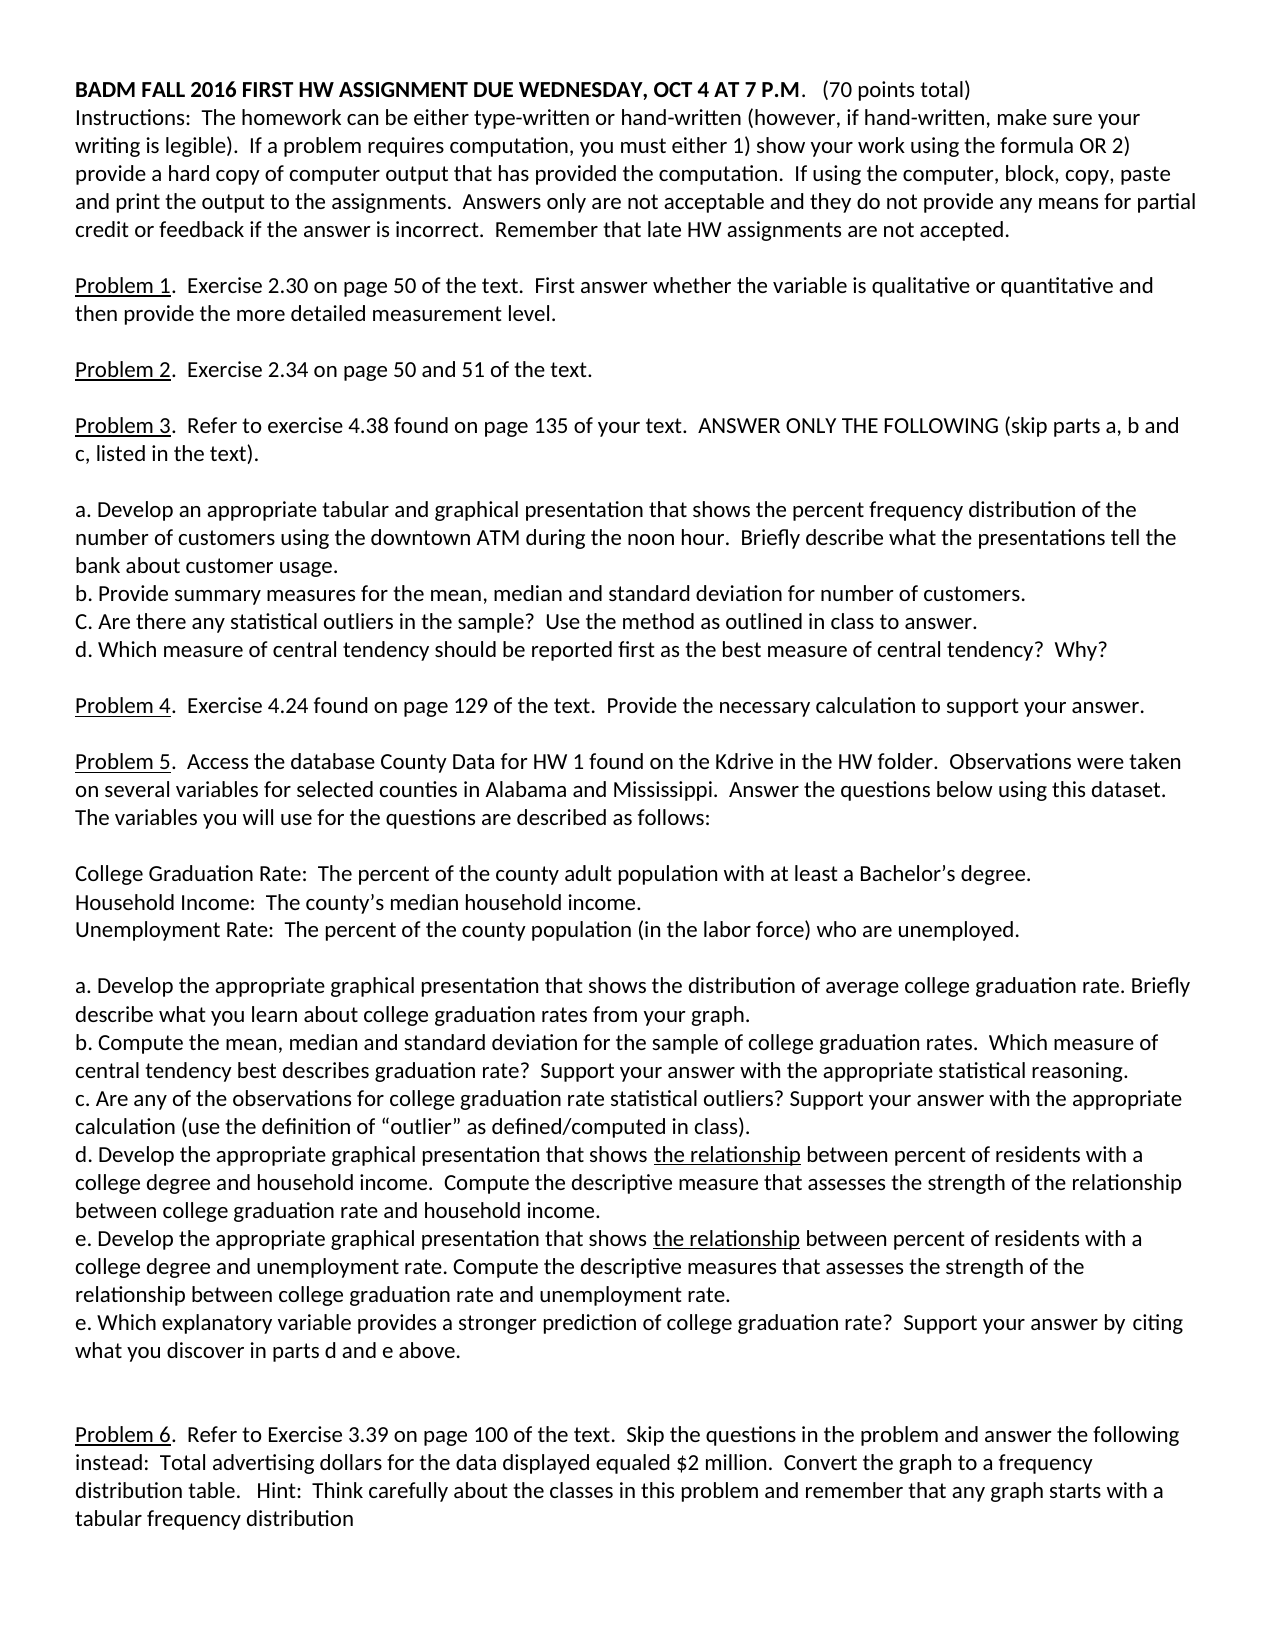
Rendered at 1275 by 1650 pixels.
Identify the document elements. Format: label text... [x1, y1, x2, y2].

text b. Provide summary measures for the mean, median and standard deviation for number of customers. [75, 579, 1200, 607]
text Problem 4. Exercise 4.24 found on page 129 of the text. Provide the necessary calculation to support your answer. [75, 691, 1200, 719]
text a. Develop an appropriate tabular and graphical presentation that shows the percent frequency distribution of the number of customers using the downtown ATM during the noon hour. Briefly describe what the presentations tell the bank about customer usage. [75, 495, 1200, 579]
text Problem 2. Exercise 2.34 on page 50 and 51 of the text. [75, 355, 1200, 383]
text Problem 6. Refer to Exercise 3.39 on page 100 of the text. Skip the questions in the problem and answer the following instead: Total advertising dollars for the data displayed equaled $2 million. Convert the graph to a frequency distribution table. Hint: Think carefully about the classes in this problem and remember that any graph starts with a tabular frequency distribution [75, 1420, 1200, 1532]
text Problem 3. Refer to exercise 4.38 found on page 135 of your text. ANSWER ONLY THE FOLLOWING (skip parts a, b and c, listed in the text). [75, 411, 1200, 467]
text College Graduation Rate: The percent of the county adult population with at least a Bachelor’s degree. [75, 859, 1200, 888]
text Problem 5. Access the database County Data for HW 1 found on the Kdrive in the HW folder. Observations were taken on several variables for selected counties in Alabama and Mississippi. Answer the questions below using this dataset. The variables you will use for the questions are described as follows: [75, 747, 1200, 832]
text Instructions: The homework can be either type-written or hand-written (however, if hand-written, make sure your writing is legible). If a problem requires computation, you must either 1) show your work using the formula OR 2) provide a hard copy of computer output that has provided the computation. If using the computer, block, copy, paste and print the output to the assignments. Answers only are not acceptable and they do not provide any means for partial credit or feedback if the answer is incorrect. Remember that late HW assignments are not accepted. [75, 103, 1200, 243]
text b. Compute the mean, median and standard deviation for the sample of college graduation rates. Which measure of central tendency best describes graduation rate? Support your answer with the appropriate statistical reasoning. [75, 1028, 1200, 1084]
text Problem 1. Exercise 2.30 on page 50 of the text. First answer whether the variable is qualitative or quantitative and then provide the more detailed measurement level. [75, 271, 1200, 327]
text BADM FALL 2016 FIRST HW ASSIGNMENT DUE WEDNESDAY, OCT 4 AT 7 P.M. (70 points total) [75, 75, 1200, 103]
text c. Are any of the observations for college graduation rate statistical outliers? Support your answer with the appropriate calculation (use the definition of “outlier” as defined/computed in class). [75, 1084, 1200, 1140]
text C. Are there any statistical outliers in the sample? Use the method as outlined in class to answer. [75, 607, 1200, 635]
text e. Develop the appropriate graphical presentation that shows the relationship between percent of residents with a college degree and unemployment rate. Compute the descriptive measures that assesses the strength of the relationship between college graduation rate and unemployment rate. [75, 1224, 1200, 1308]
text Household Income: The county’s median household income. [75, 888, 1200, 916]
text a. Develop the appropriate graphical presentation that shows the distribution of average college graduation rate. Briefly describe what you learn about college graduation rates from your graph. [75, 972, 1200, 1028]
text d. Which measure of central tendency should be reported first as the best measure of central tendency? Why? [75, 635, 1200, 663]
text e. Which explanatory variable provides a stronger prediction of college graduation rate? Support your answer by citing what you discover in parts d and e above. [75, 1308, 1200, 1364]
text d. Develop the appropriate graphical presentation that shows the relationship between percent of residents with a college degree and household income. Compute the descriptive measure that assesses the strength of the relationship between college graduation rate and household income. [75, 1140, 1200, 1224]
text Unemployment Rate: The percent of the county population (in the labor force) who are unemployed. [75, 916, 1200, 944]
